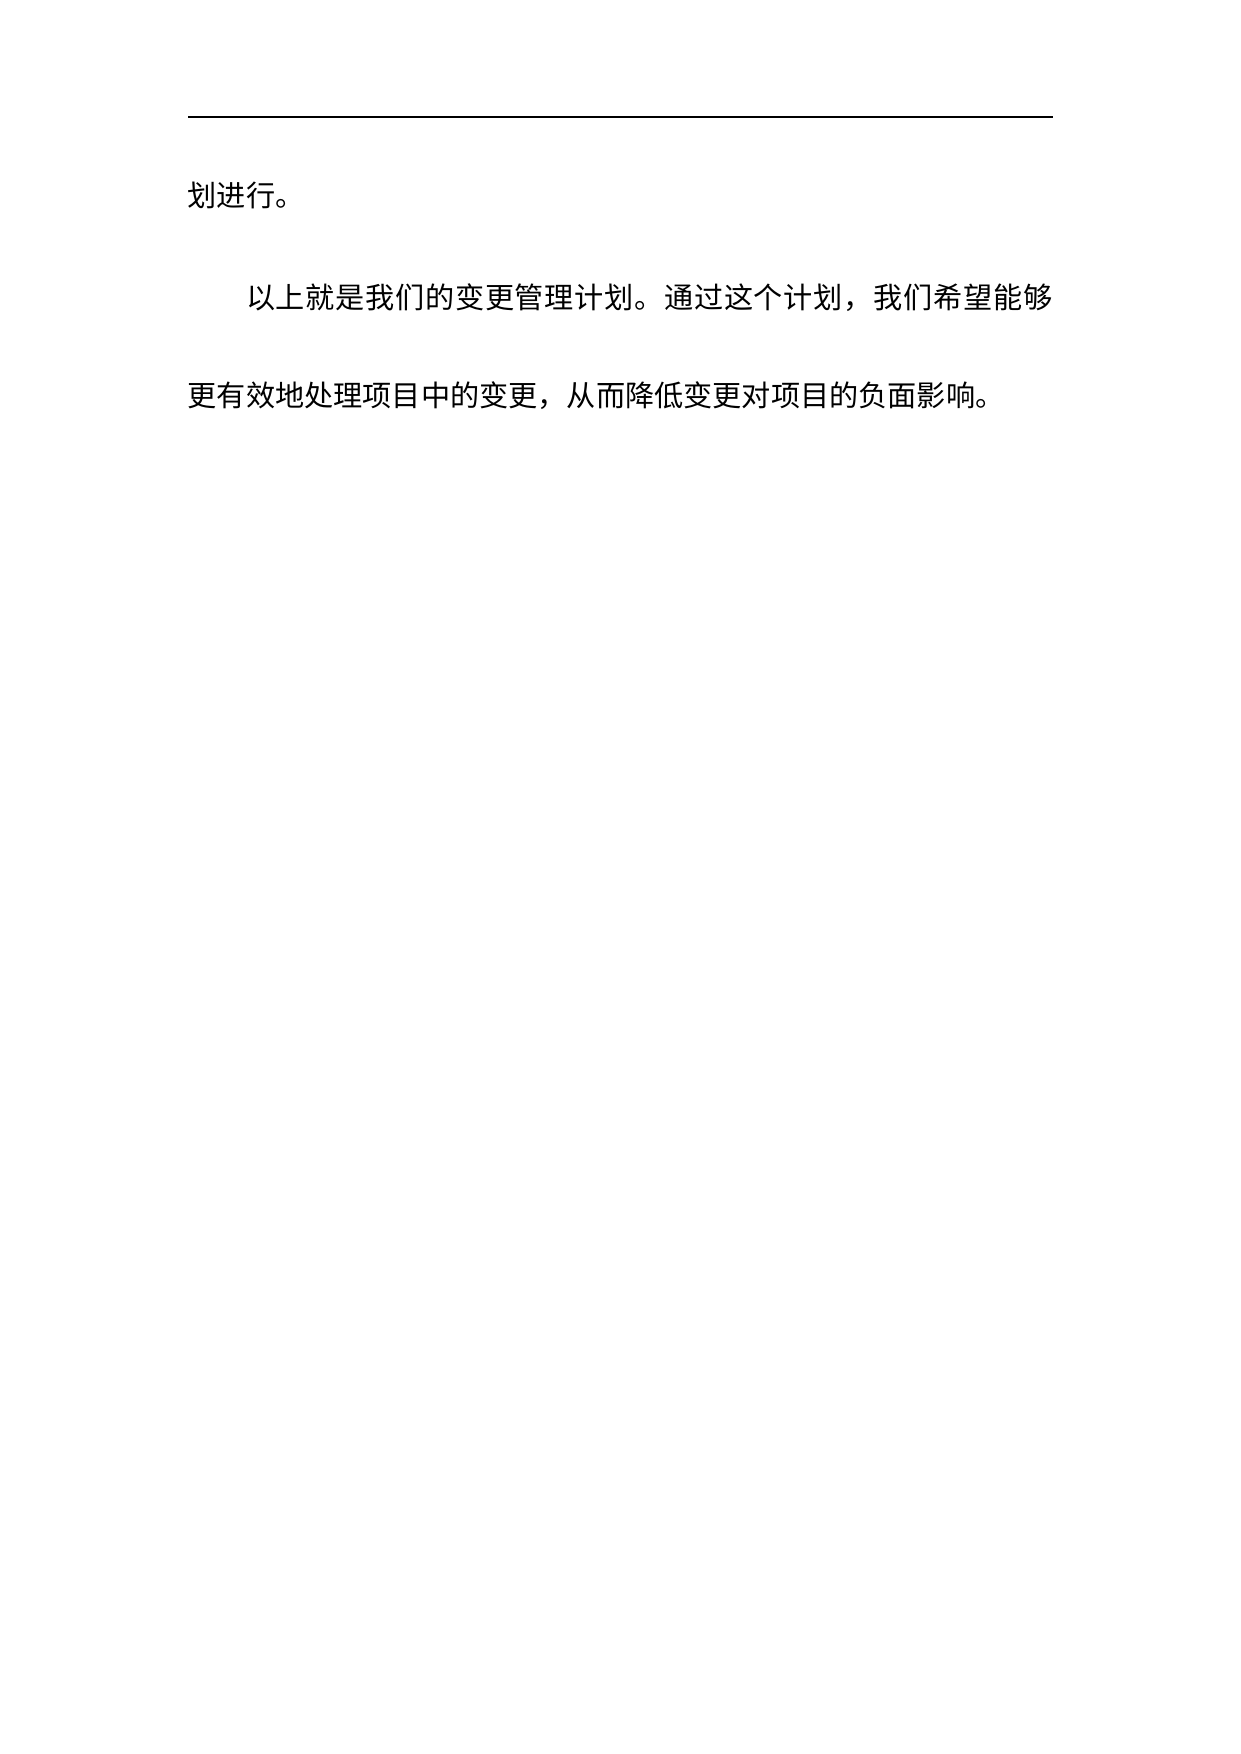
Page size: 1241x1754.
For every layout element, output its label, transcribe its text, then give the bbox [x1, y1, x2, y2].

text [187, 161, 1053, 226]
text 以上就是我们的变更管理计划。通过这个计划，我们希望能够更有效地处理项目中的变更，从而降低变更对项目的负面影响。 [187, 263, 1053, 426]
